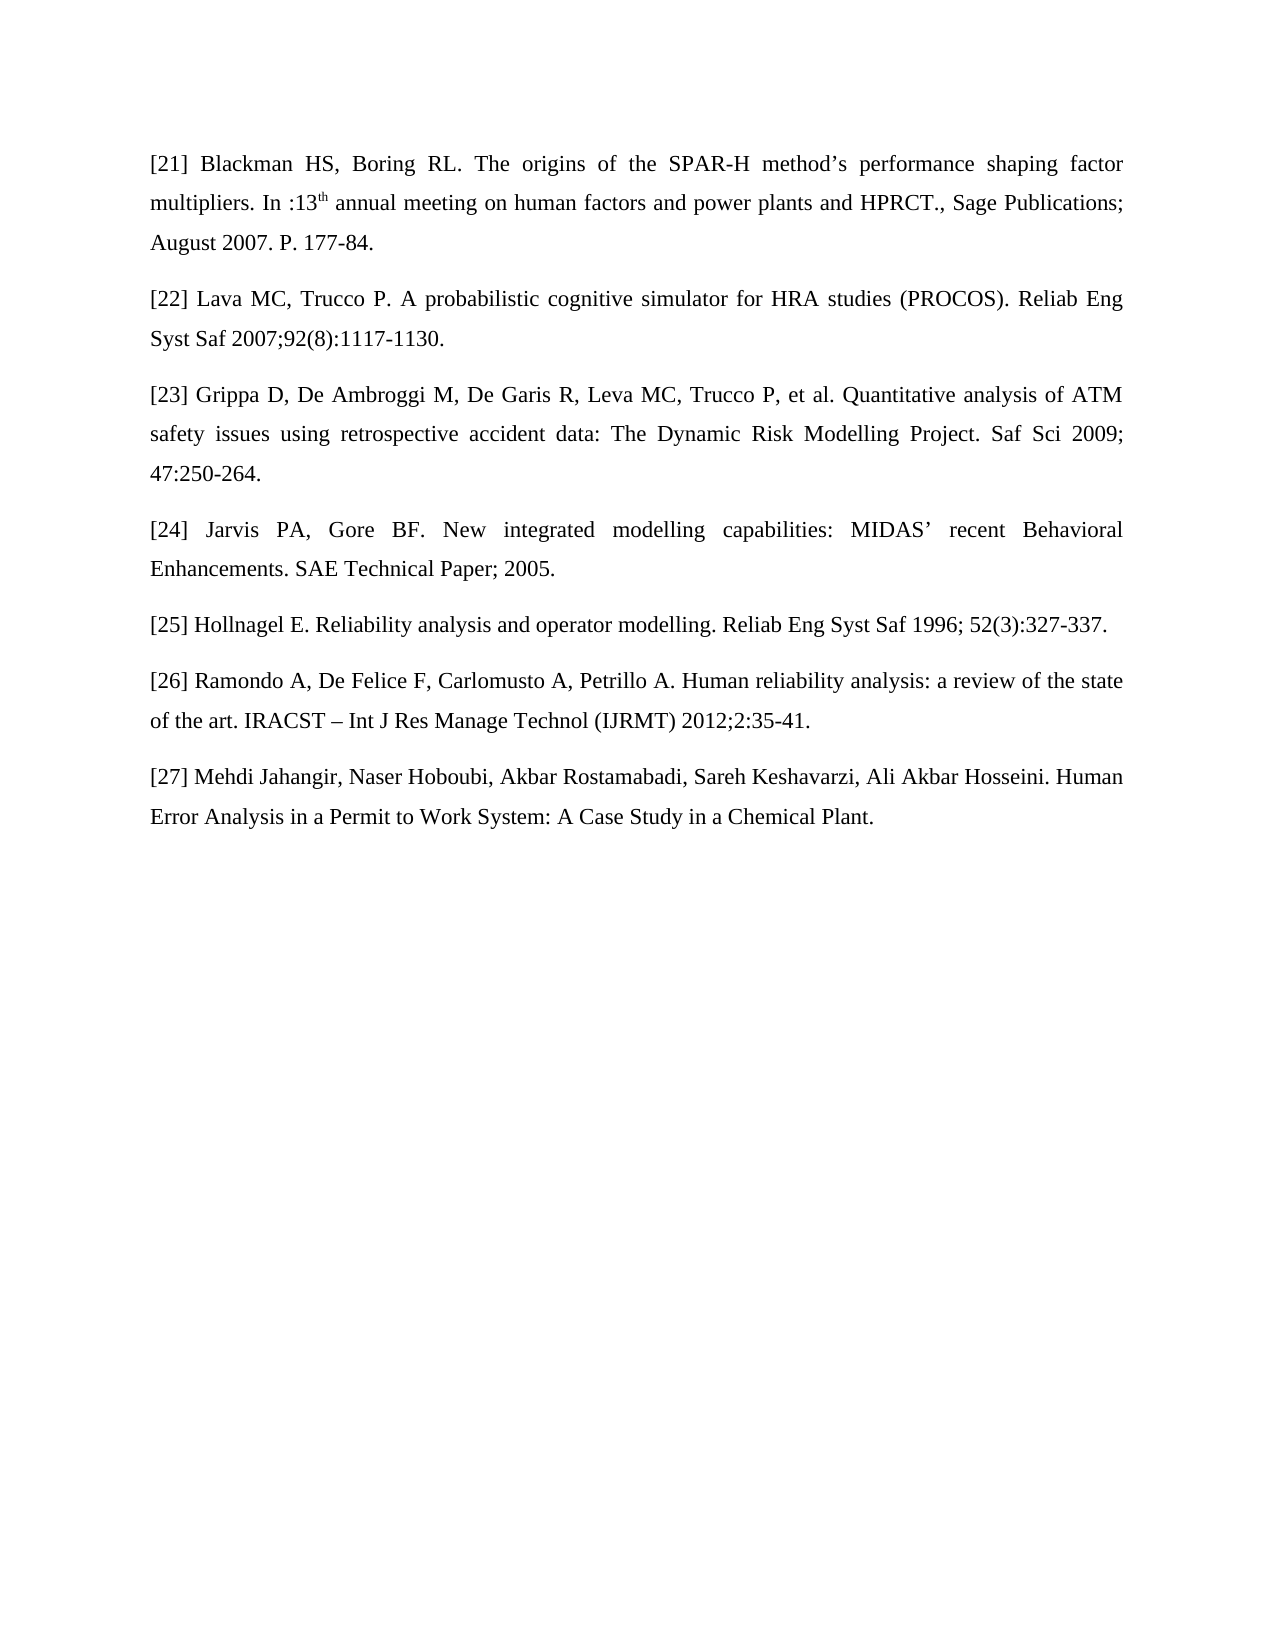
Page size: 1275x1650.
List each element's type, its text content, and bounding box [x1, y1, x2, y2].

text [25] Hollnagel E. Reliability analysis and operator modelling. Reliab Eng Syst Saf 1996; 52(3):327-337. [150, 611, 1125, 638]
text [26] Ramondo A, De Felice F, Carlomusto A, Petrillo A. Human reliability analysis: a review of the state of the art. IRACST – Int J Res Manage Technol (IJRMT) 2012;2:35-41. [150, 668, 1125, 733]
text [23] Grippa D, De Ambroggi M, De Garis R, Leva MC, Trucco P, et al. Quantitative analysis of ATM safety issues using retrospective accident data: The Dynamic Risk Modelling Project. Saf Sci 2009; 47:250-264. [150, 381, 1125, 486]
text [24] Jarvis PA, Gore BF. New integrated modelling capabilities: MIDAS’ recent Behavioral Enhancements. SAE Technical Paper; 2005. [150, 516, 1125, 582]
text [27] Mehdi Jahangir, Naser Hoboubi, Akbar Rostamabadi, Sareh Keshavarzi, Ali Akbar Hosseini. Human Error Analysis in a Permit to Work System: A Case Study in a Chemical Plant. [150, 763, 1125, 829]
text [21] Blackman HS, Boring RL. The origins of the SPAR-H method’s performance shaping factor multipliers. In :13th annual meeting on human factors and power plants and HPRCT., Sage Publications; August 2007. P. 177-84. [150, 150, 1125, 255]
text [22] Lava MC, Trucco P. A probabilistic cognitive simulator for HRA studies (PROCOS). Reliab Eng Syst Saf 2007;92(8):1117-1130. [150, 285, 1125, 351]
